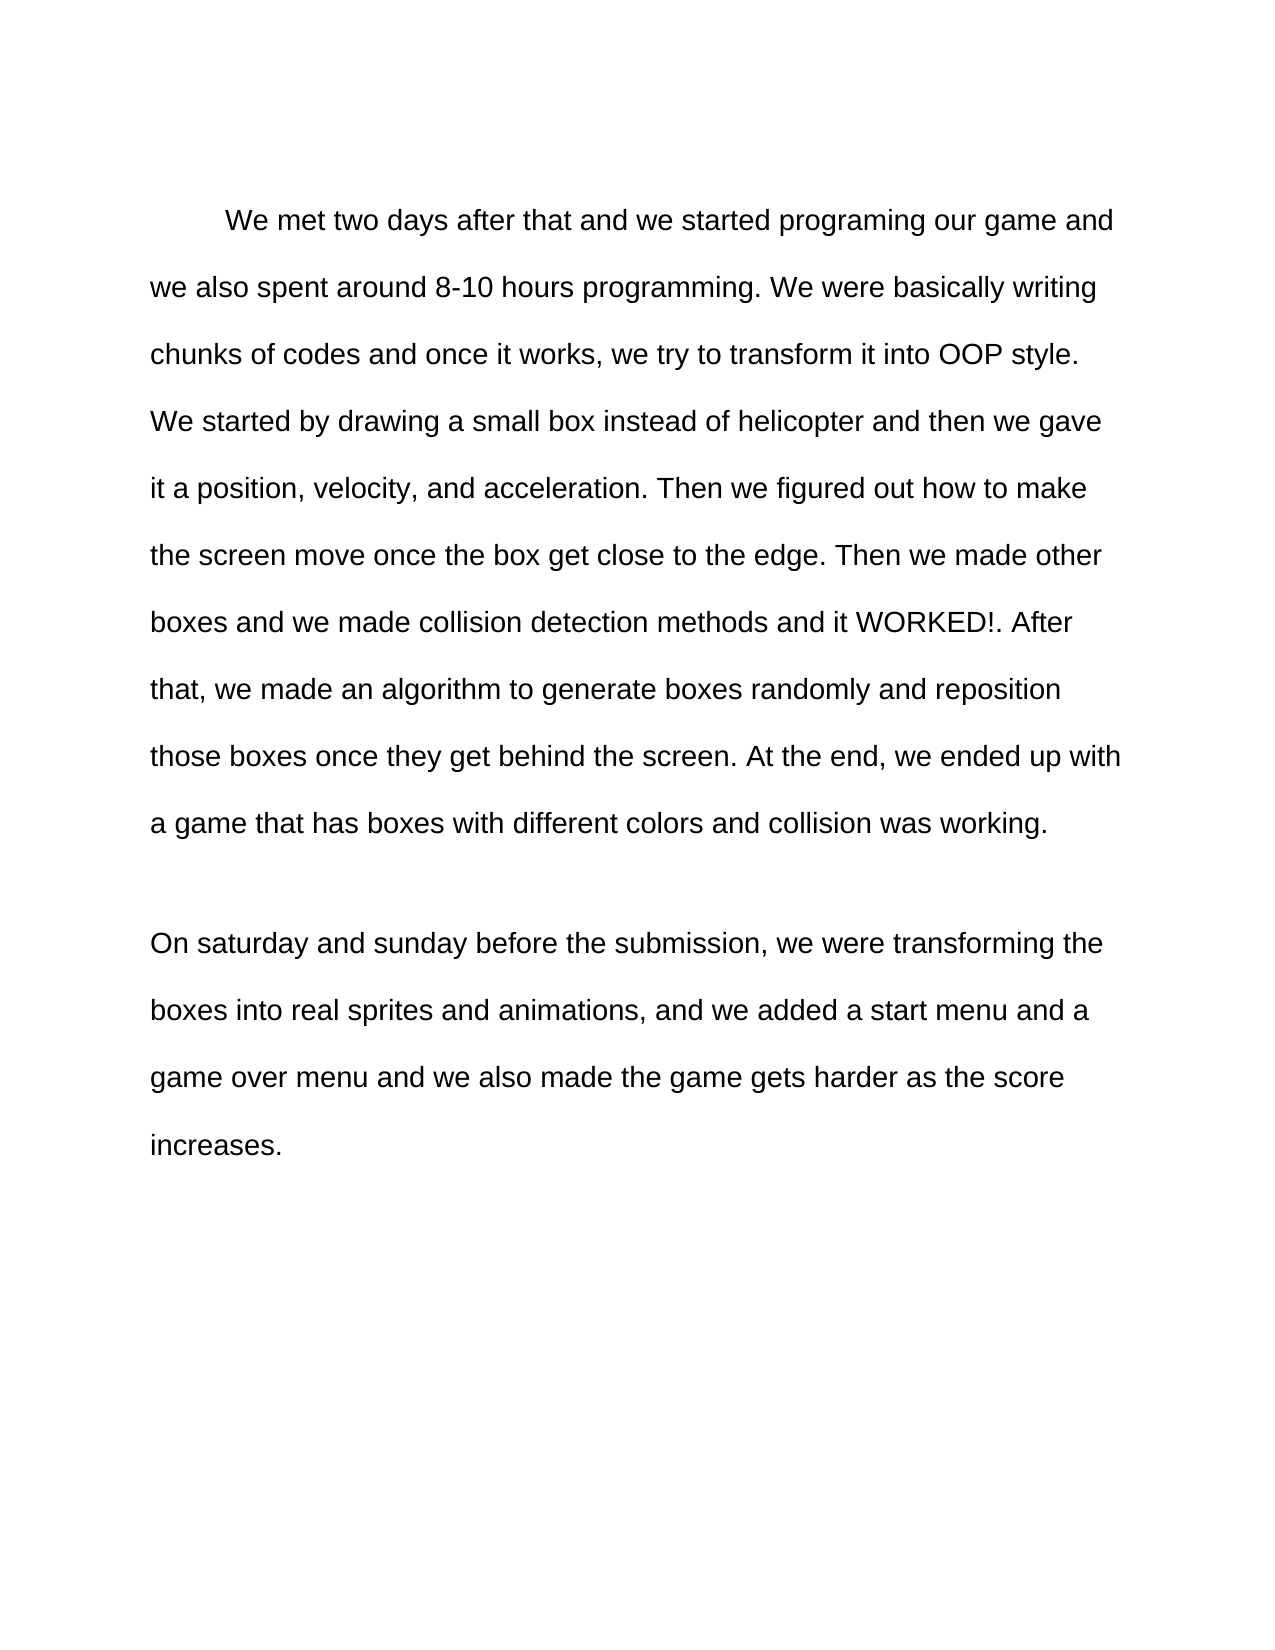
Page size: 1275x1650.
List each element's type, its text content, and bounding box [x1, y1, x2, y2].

text We met two days after that and we started programing our game and we also spent around 8-10 hours programming. We were basically writing chunks of codes and once it works, we try to transform it into OOP style. We started by drawing a small box instead of helicopter and then we gave it a position, velocity, and acceleration. Then we figured out how to make the screen move once the box get close to the edge. Then we made other boxes and we made collision detection methods and it WORKED!. After that, we made an algorithm to generate boxes randomly and reposition those boxes once they get behind the screen. At the end, we ended up with a game that has boxes with different colors and collision was working. [150, 203, 1125, 840]
text On saturday and sunday before the submission, we were transforming the boxes into real sprites and animations, and we added a start menu and a game over menu and we also made the game gets harder as the score increases. [150, 926, 1125, 1161]
